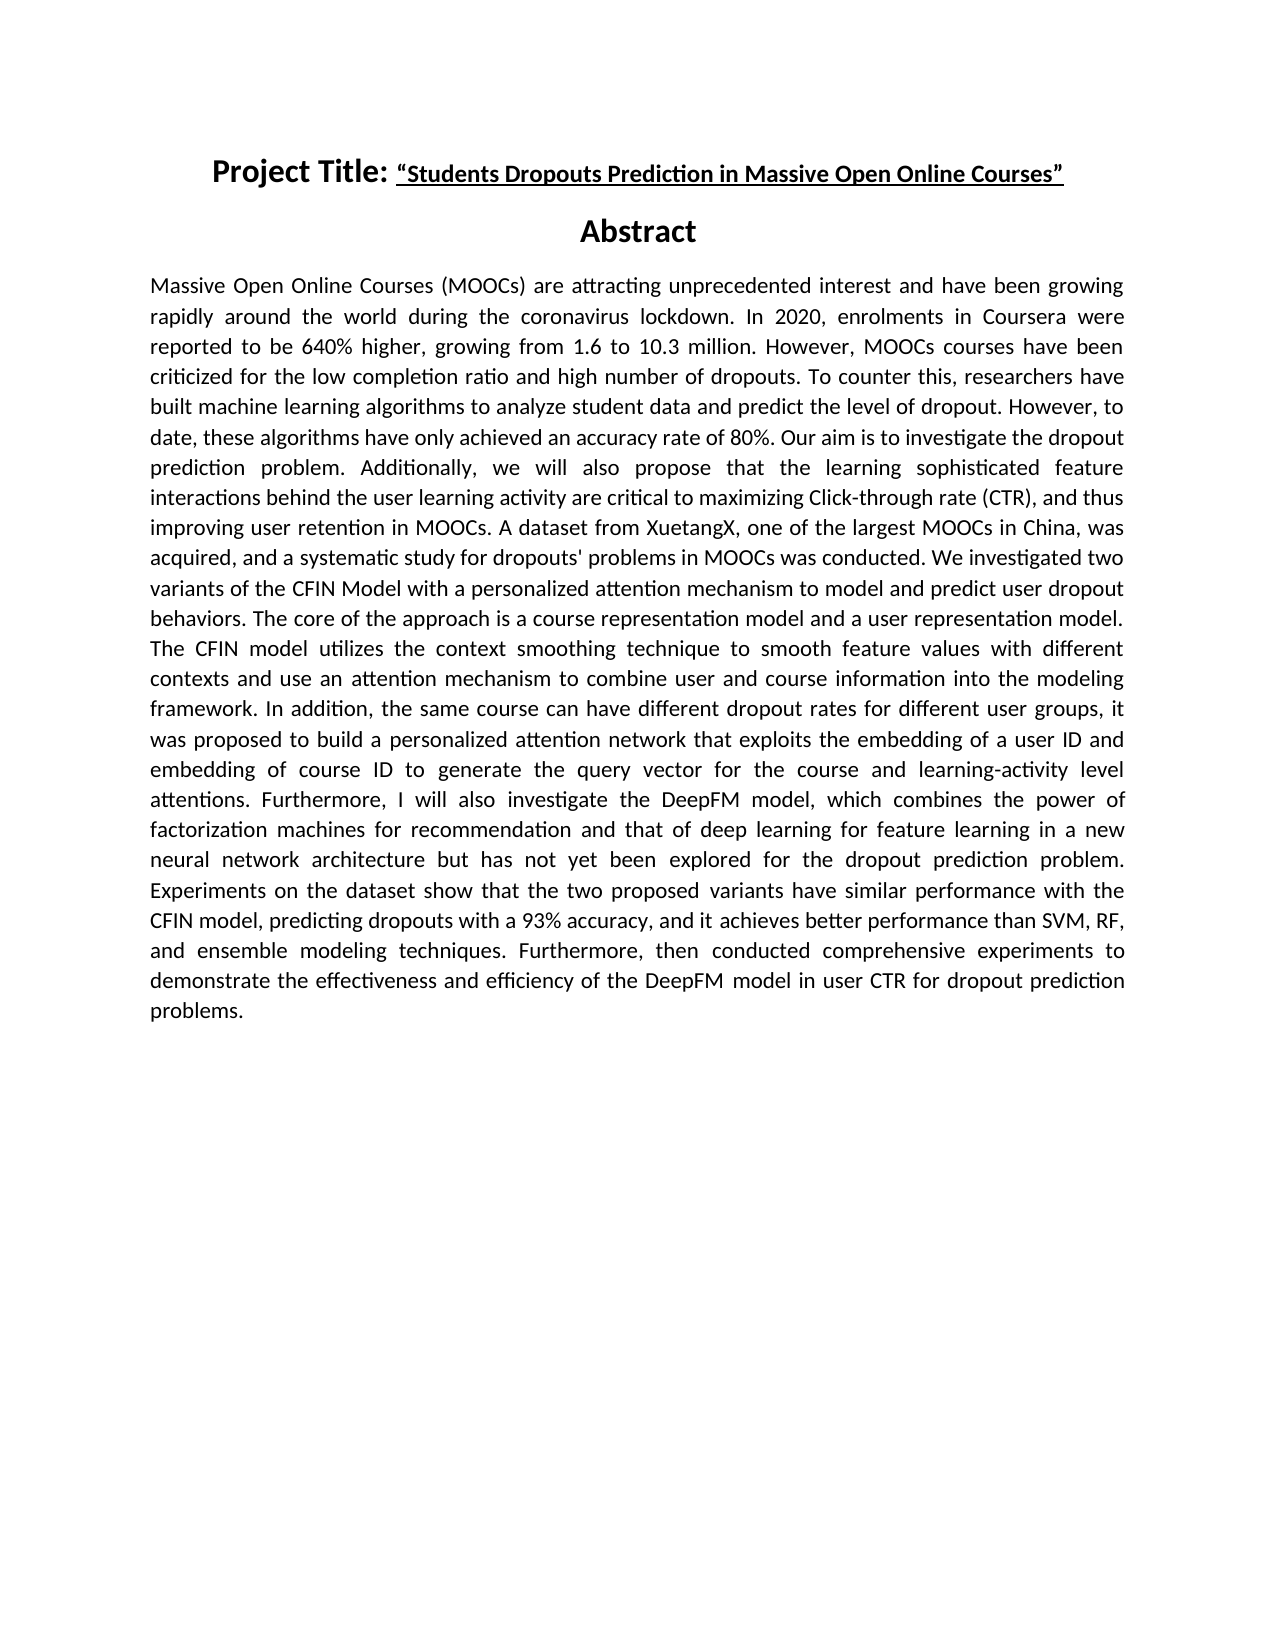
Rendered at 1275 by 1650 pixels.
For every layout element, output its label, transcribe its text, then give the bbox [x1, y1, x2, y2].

text Massive Open Online Courses (MOOCs) are attracting unprecedented interest and have been growing rapidly around the world during the coronavirus lockdown. In 2020, enrolments in Coursera were reported to be 640% higher, growing from 1.6 to 10.3 million. However, MOOCs courses have been criticized for the low completion ratio and high number of dropouts. To counter this, researchers have built machine learning algorithms to analyze student data and predict the level of dropout. However, to date, these algorithms have only achieved an accuracy rate of 80%. Our aim is to investigate the dropout prediction problem. Additionally, we will also propose that the learning sophisticated feature interactions behind the user learning activity are critical to maximizing Click-through rate (CTR), and thus improving user retention in MOOCs. A dataset from XuetangX, one of the largest MOOCs in China, was acquired, and a systematic study for dropouts' problems in MOOCs was conducted. We investigated two variants of the CFIN Model with a personalized attention mechanism to model and predict user dropout behaviors. The core of the approach is a course representation model and a user representation model. The CFIN model utilizes the context smoothing technique to smooth feature values with different contexts and use an attention mechanism to combine user and course information into the modeling framework. In addition, the same course can have different dropout rates for different user groups, it was proposed to build a personalized attention network that exploits the embedding of a user ID and embedding of course ID to generate the query vector for the course and learning-activity level attentions. Furthermore, I will also investigate the DeepFM model, which combines the power of factorization machines for recommendation and that of deep learning for feature learning in a new neural network architecture but has not yet been explored for the dropout prediction problem. Experiments on the dataset show that the two proposed variants have similar performance with the CFIN model, predicting dropouts with a 93% accuracy, and it achieves better performance than SVM, RF, and ensemble modeling techniques. Furthermore, then conducted comprehensive experiments to demonstrate the effectiveness and efficiency of the DeepFM model in user CTR for dropout prediction problems. [150, 272, 1126, 1024]
text Project Title: “Students Dropouts Prediction in Massive Open Online Courses” [212, 150, 1064, 191]
subtitle Abstract [212, 211, 1064, 251]
